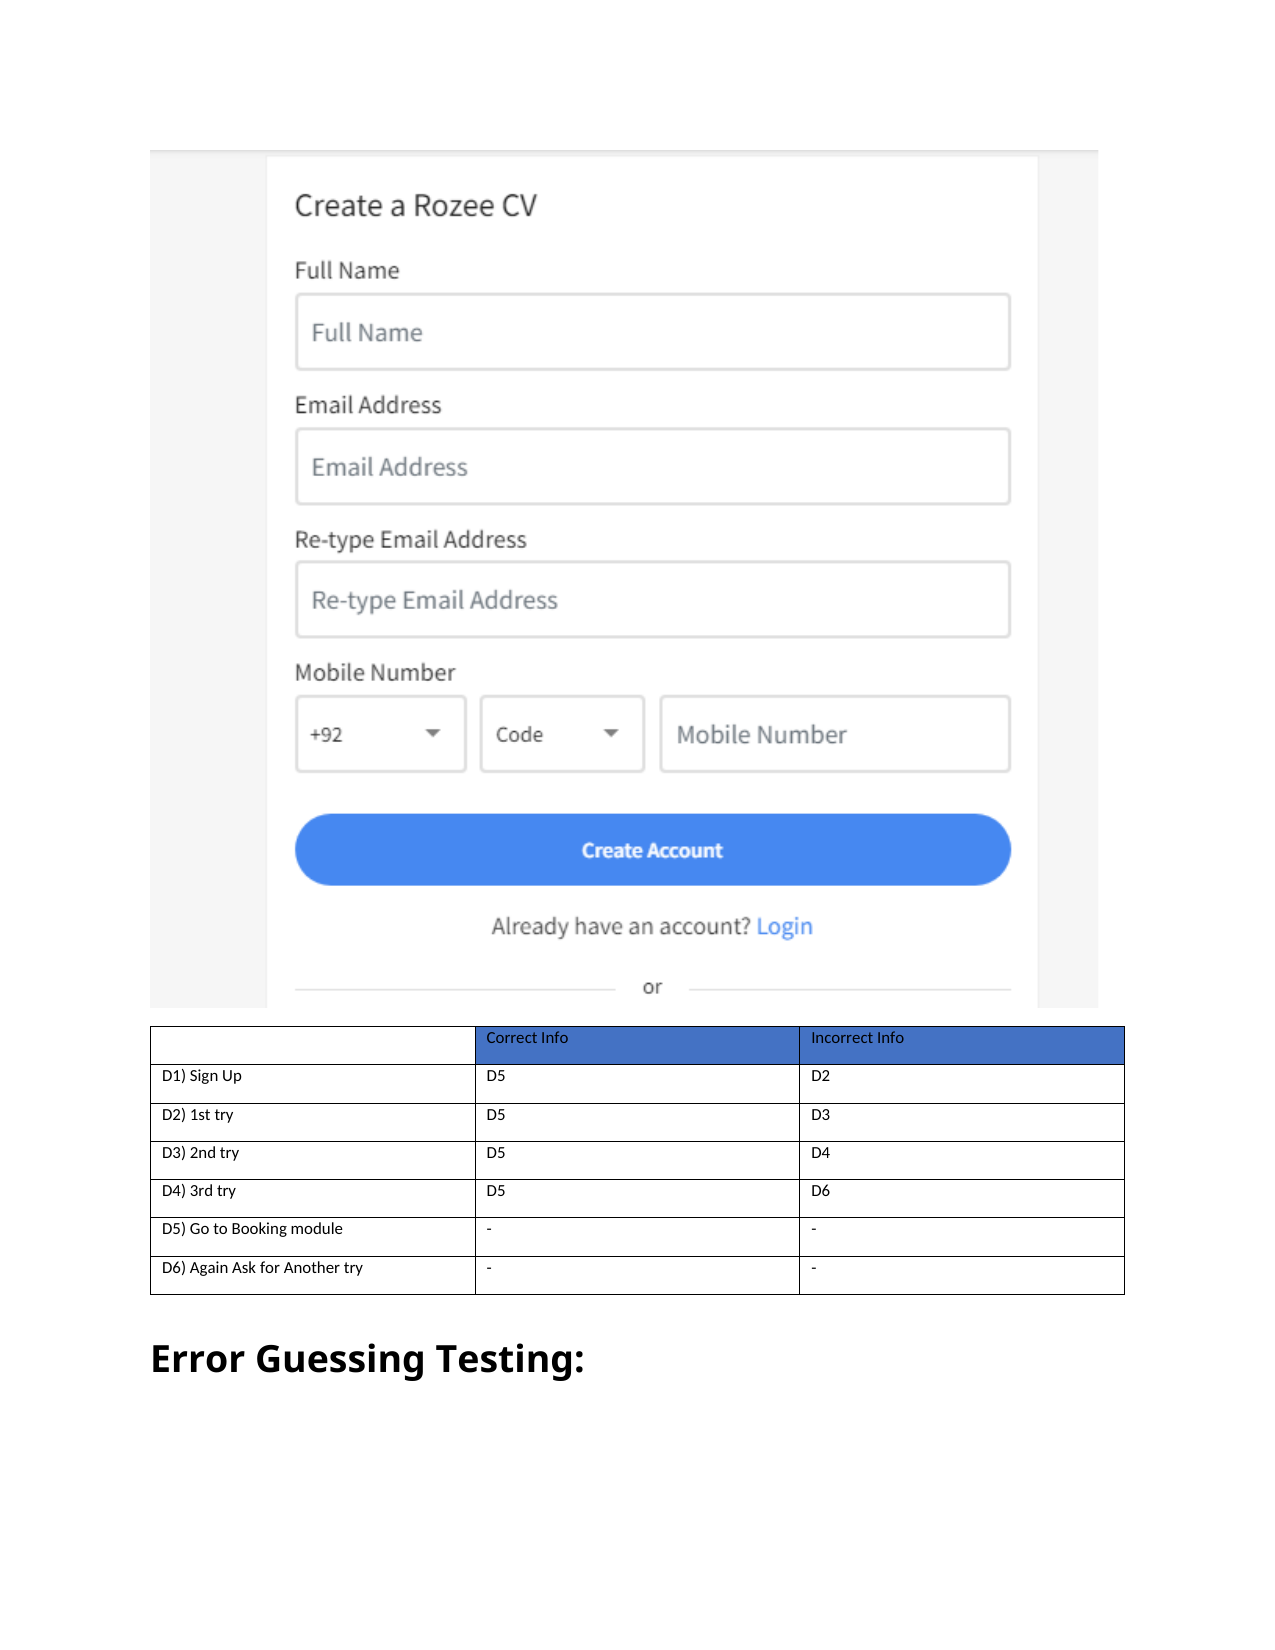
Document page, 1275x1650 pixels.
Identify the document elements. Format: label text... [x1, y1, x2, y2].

table_cell D3) 2nd try [151, 1142, 475, 1179]
table_cell D5 [476, 1142, 799, 1179]
table_cell - [476, 1257, 799, 1294]
table_cell - [476, 1218, 799, 1256]
table_cell D6) Again Ask for Another try [151, 1257, 475, 1294]
table_cell D3 [800, 1104, 1124, 1141]
table_cell D5 [476, 1065, 799, 1103]
table_cell D1) Sign Up [151, 1065, 475, 1103]
table_cell - [800, 1218, 1124, 1256]
table_cell D5) Go to Booking module [151, 1218, 475, 1256]
table_header [151, 1027, 475, 1064]
table_cell - [800, 1257, 1124, 1294]
table_cell D5 [476, 1180, 799, 1217]
table_header Correct Info [476, 1027, 799, 1064]
table_cell D4 [800, 1142, 1124, 1179]
table_cell D4) 3rd try [151, 1180, 475, 1217]
text Error Guessing Testing: [150, 1332, 1125, 1383]
picture [150, 150, 1099, 1008]
table_cell D2) 1st try [151, 1104, 475, 1141]
table_cell D5 [476, 1104, 799, 1141]
table_header Incorrect Info [800, 1027, 1124, 1064]
table_cell D2 [800, 1065, 1124, 1103]
table_cell D6 [800, 1180, 1124, 1217]
